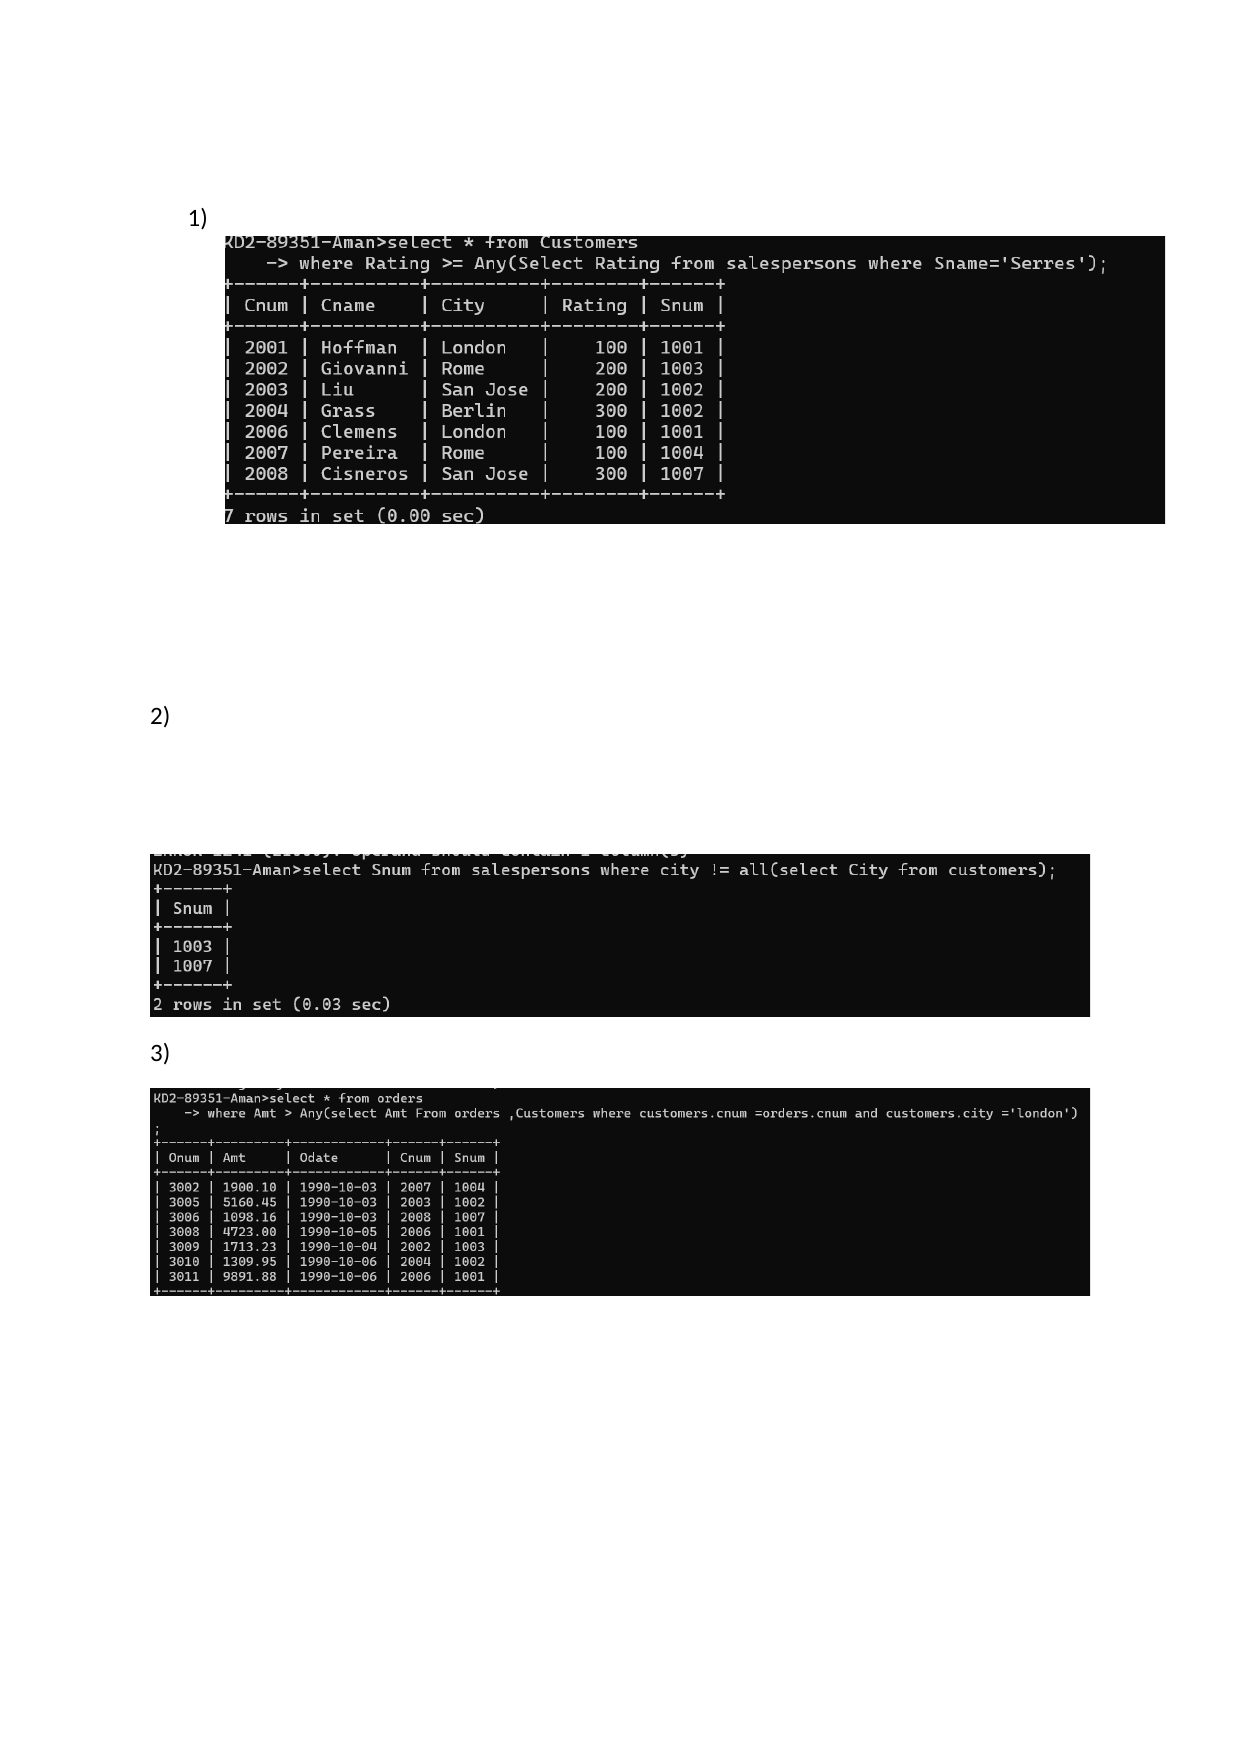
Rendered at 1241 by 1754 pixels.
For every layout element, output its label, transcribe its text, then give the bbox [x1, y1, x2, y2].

picture [150, 854, 1091, 1017]
text 3) [150, 1037, 1090, 1068]
picture [150, 1088, 1091, 1296]
text 2) [150, 700, 1090, 730]
picture [225, 236, 1166, 524]
